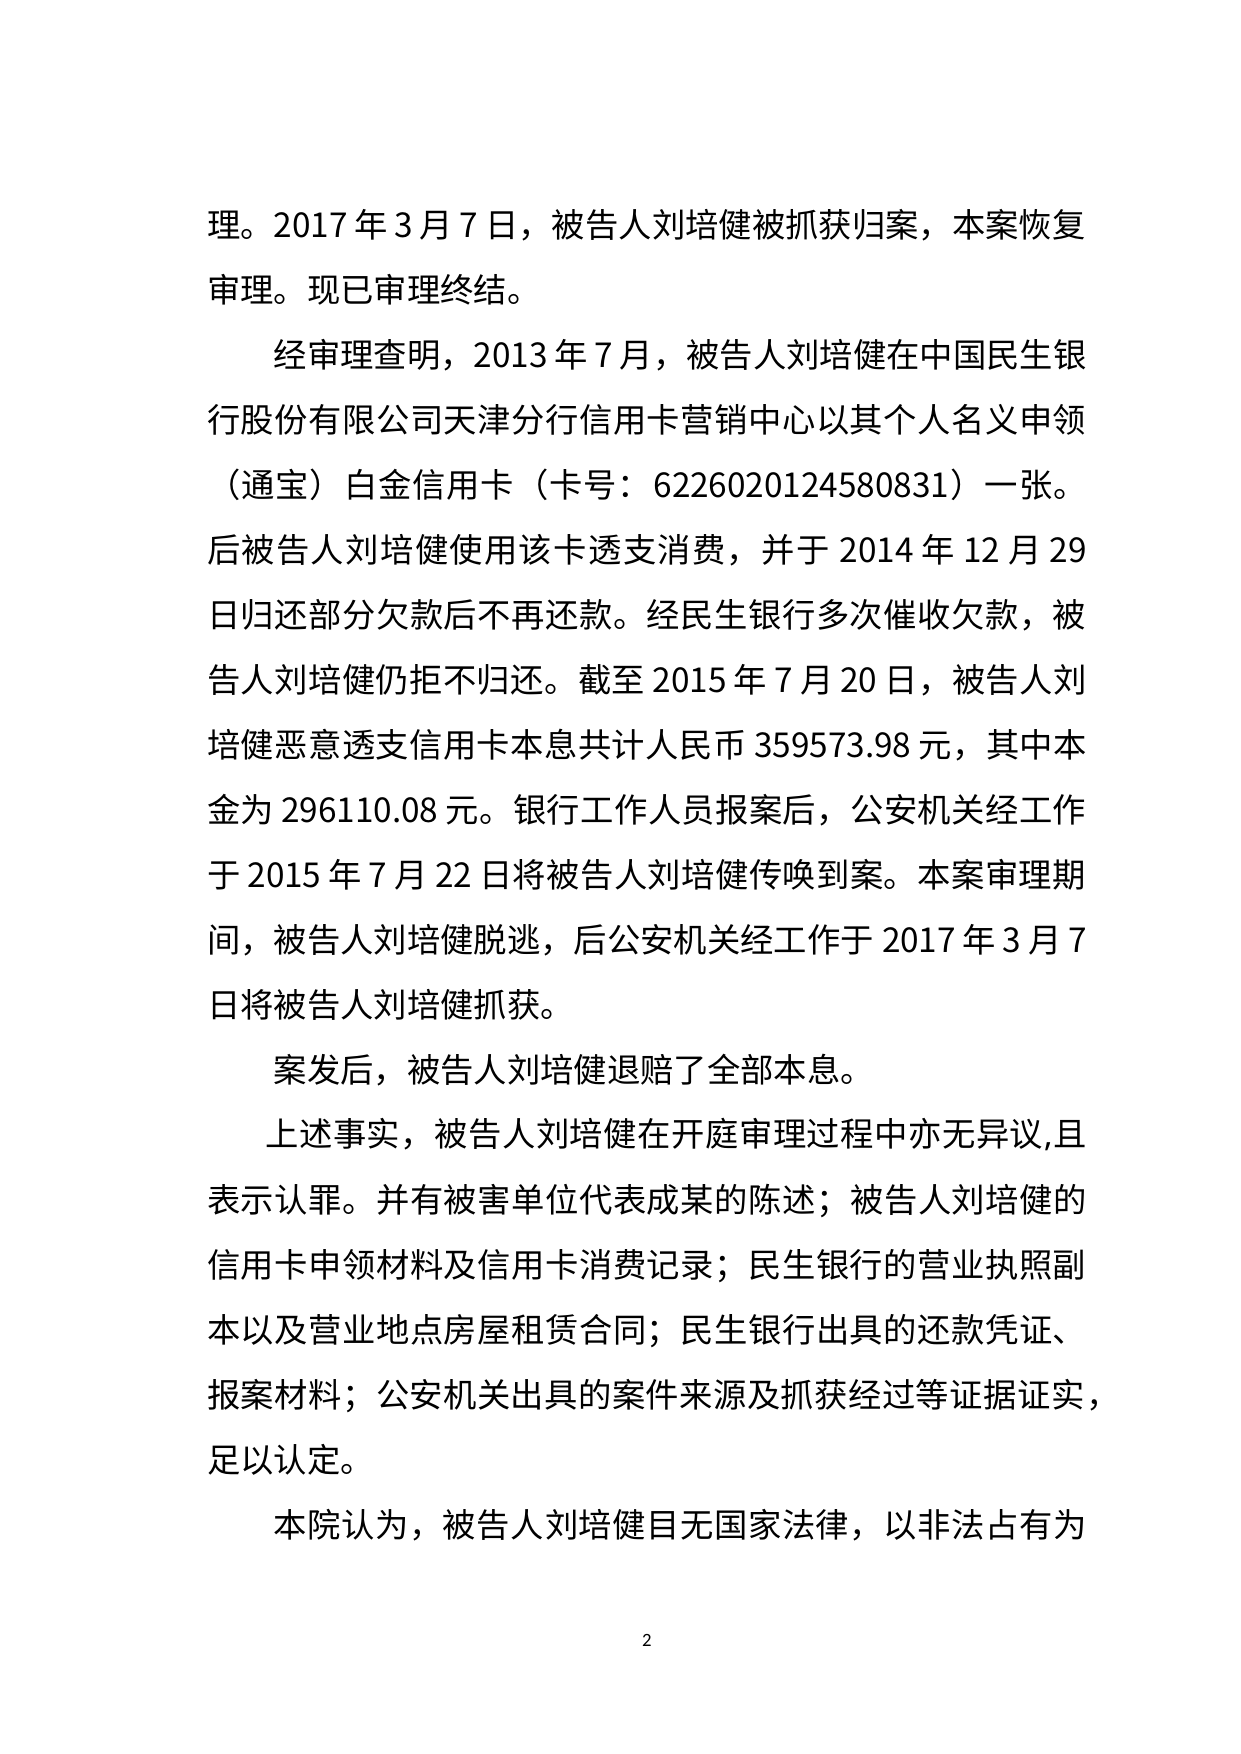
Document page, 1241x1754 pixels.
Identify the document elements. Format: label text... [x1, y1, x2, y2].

text 经审理查明，2013年7月，被告人刘培健在中国民生银行股份有限公司天津分行信用卡营销中心以其个人名义申领（通宝）白金信用卡（卡号：6226020124580831）一张。后被告人刘培健使用该卡透支消费，并于2014年12月29日归还部分欠款后不再还款。经民生银行多次催收欠款，被告人刘培健仍拒不归还。截至2015年7月20日，被告人刘培健恶意透支信用卡本息共计人民币359573.98元，其中本金为296110.08元。银行工作人员报案后，公安机关经工作于2015年7月22日将被告人刘培健传唤到案。本案审理期间，被告人刘培健脱逃，后公安机关经工作于2017年3月7日将被告人刘培健抓获。 [207, 320, 1087, 1035]
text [207, 190, 1087, 320]
text 案发后，被告人刘培健退赔了全部本息。 [207, 1035, 1087, 1100]
text 上述事实，被告人刘培健在开庭审理过程中亦无异议,且表示认罪。并有被害单位代表成某的陈述；被告人刘培健的信用卡申领材料及信用卡消费记录；民生银行的营业执照副本以及营业地点房屋租赁合同；民生银行出具的还款凭证、报案材料；公安机关出具的案件来源及抓获经过等证据证实，足以认定。 [207, 1100, 1087, 1490]
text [207, 1490, 1087, 1555]
